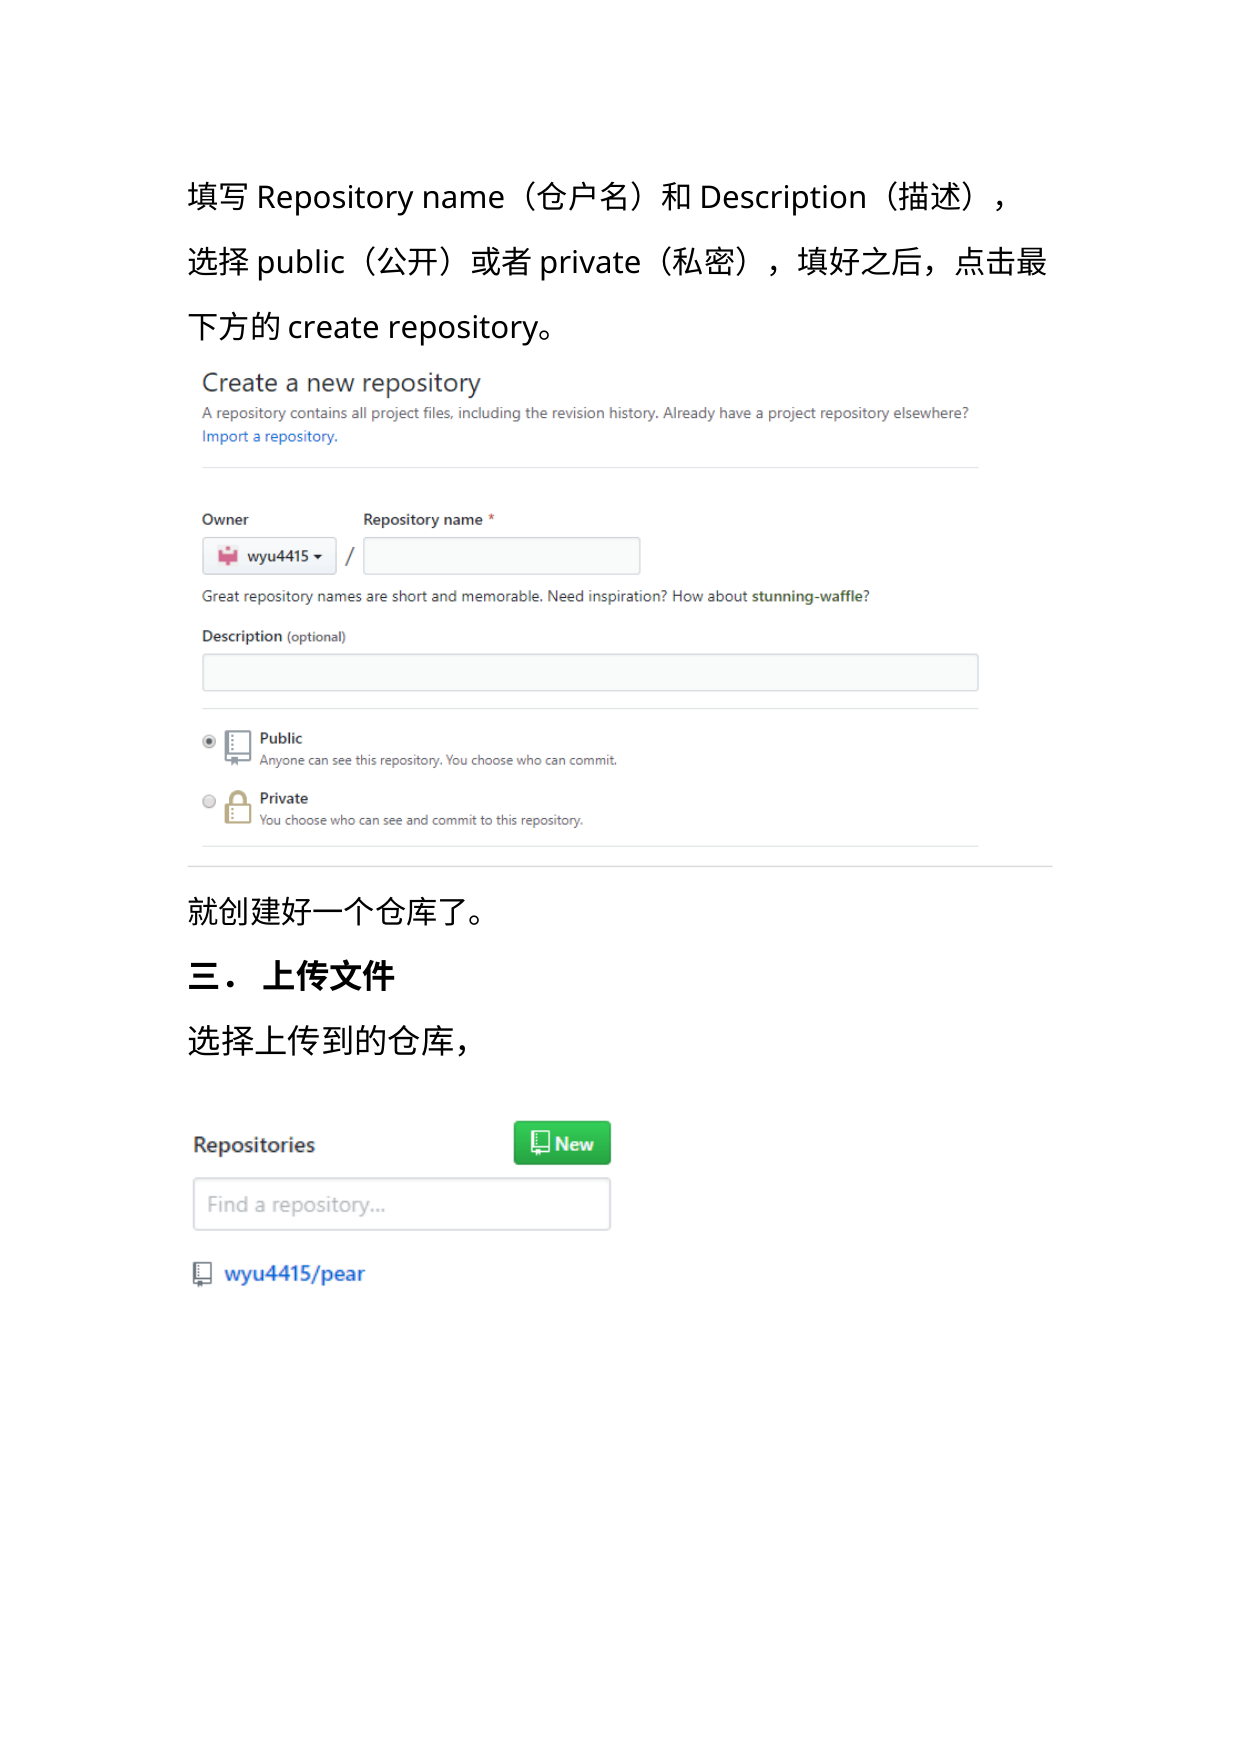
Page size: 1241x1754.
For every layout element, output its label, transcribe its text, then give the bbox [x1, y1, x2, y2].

text 就创建好一个仓库了。 [187, 877, 1053, 942]
picture [187, 1072, 630, 1463]
list 上传文件 [187, 942, 1053, 1007]
text 填写Repository name（仓户名）和Description（描述），选择public（公开）或者private（私密），填好之后，点击最下方的create repository。 [187, 162, 1053, 357]
picture [187, 357, 1053, 868]
text 选择上传到的仓库， [187, 1007, 1053, 1072]
